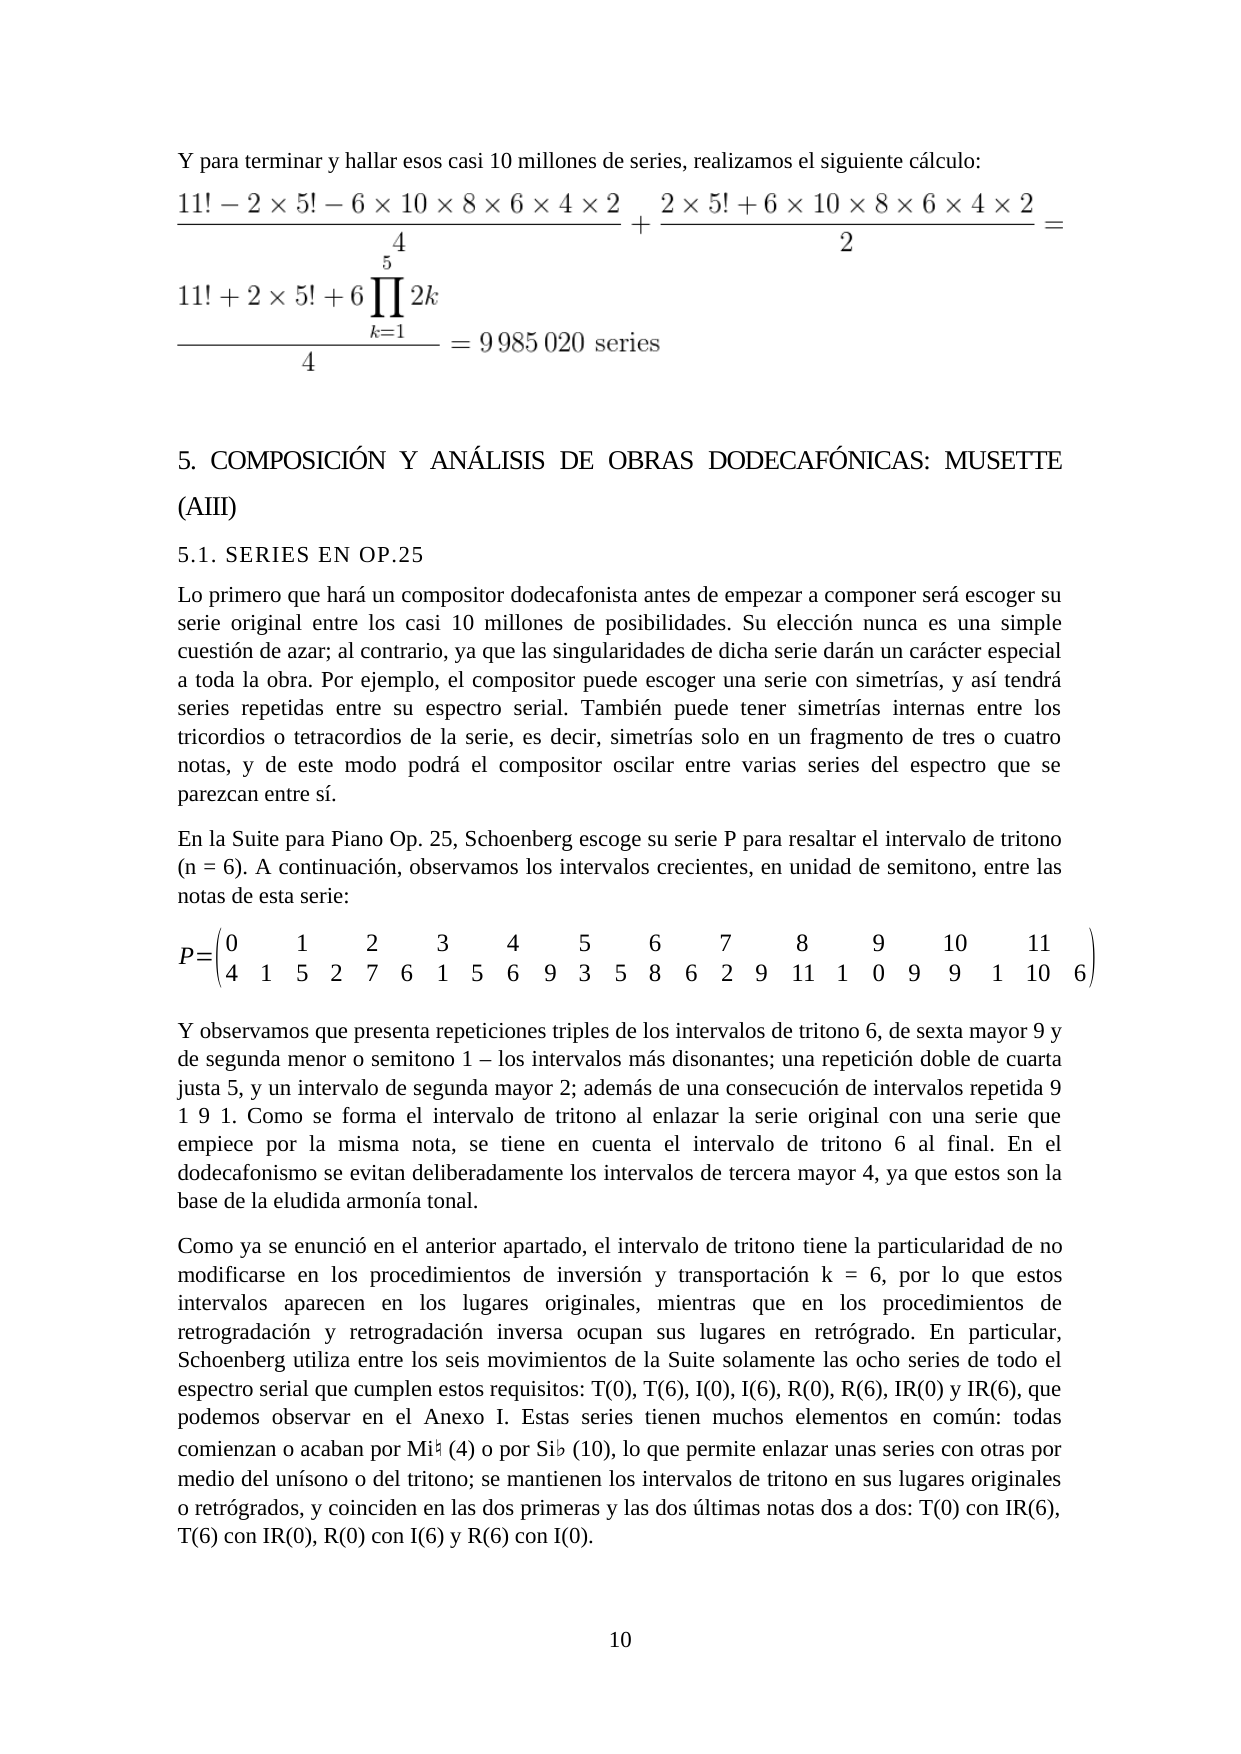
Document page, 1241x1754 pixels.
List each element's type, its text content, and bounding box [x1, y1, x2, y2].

text Y observamos que presenta repeticiones triples de los intervalos de tritono 6, de sexta mayor 9 y de segunda menor o semitono 1 – los intervalos más disonantes; una repetición doble de cuarta justa 5, y un intervalo de segunda mayor 2; además de una consecución de intervalos repetida 9 1 9 1. Como se forma el intervalo de tritono al enlazar la serie original con una serie que empiece por la misma nota, se tiene en cuenta el intervalo de tritono 6 al final. En el dodecafonismo se evitan deliberadamente los intervalos de tercera mayor 4, ya que estos son la base de la eludida armonía tonal. [177, 1017, 1063, 1214]
subtitle 5.1. SERIES EN OP.25 [177, 541, 1063, 568]
text Y para terminar y hallar esos casi 10 millones de series, realizamos el siguiente cálculo: [177, 148, 1063, 174]
text Como ya se enunció en el anterior apartado, el intervalo de tritono tiene la particularidad de no modificarse en los procedimientos de inversión y transportación k = 6, por lo que estos intervalos aparecen en los lugares originales, mientras que en los procedimientos de retrogradación y retrogradación inversa ocupan sus lugares en retrógrado. En particular, Schoenberg utiliza entre los seis movimientos de la Suite solamente las ocho series de todo el espectro serial que cumplen estos requisitos: T(0), T(6), I(0), I(6), R(0), R(6), IR(0) y IR(6), que podemos observar en el Anexo I. Estas series tienen muchos elementos en común: todas comienzan o acaban por Mi♮ (4) o por Si♭ (10), lo que permite enlazar unas series con otras por medio del unísono o del tritono; se mantienen los intervalos de tritono en sus lugares originales o retrógrados, y coinciden en las dos primeras y las dos últimas notas dos a dos: T(0) con IR(6), T(6) con IR(0), R(0) con I(6) y R(6) con I(0). [177, 1232, 1063, 1548]
text En la Suite para Piano Op. 25, Schoenberg escoge su serie P para resaltar el intervalo de tritono (n = 6). A continuación, observamos los intervalos crecientes, en unidad de semitono, entre las notas de esta serie: [177, 825, 1063, 908]
text Lo primero que hará un compositor dodecafonista antes de empezar a componer será escoger su serie original entre los casi 10 millones de posibilidades. Su elección nunca es una simple cuestión de azar; al contrario, ya que las singularidades de dicha serie darán un carácter especial a toda la obra. Por ejemplo, el compositor puede escoger una serie con simetrías, y así tendrá series repetidas entre su espectro serial. También puede tener simetrías internas entre los tricordios o tetracordios de la serie, es decir, simetrías solo en un fragmento de tres o cuatro notas, y de este modo podrá el compositor oscilar entre varias series del espectro que se parezcan entre sí. [177, 581, 1063, 806]
picture [177, 192, 1063, 372]
title 5. COMPOSICIÓN Y ANÁLISIS DE OBRAS DODECAFÓNICAS: MUSETTE (AIII) [177, 444, 1063, 522]
